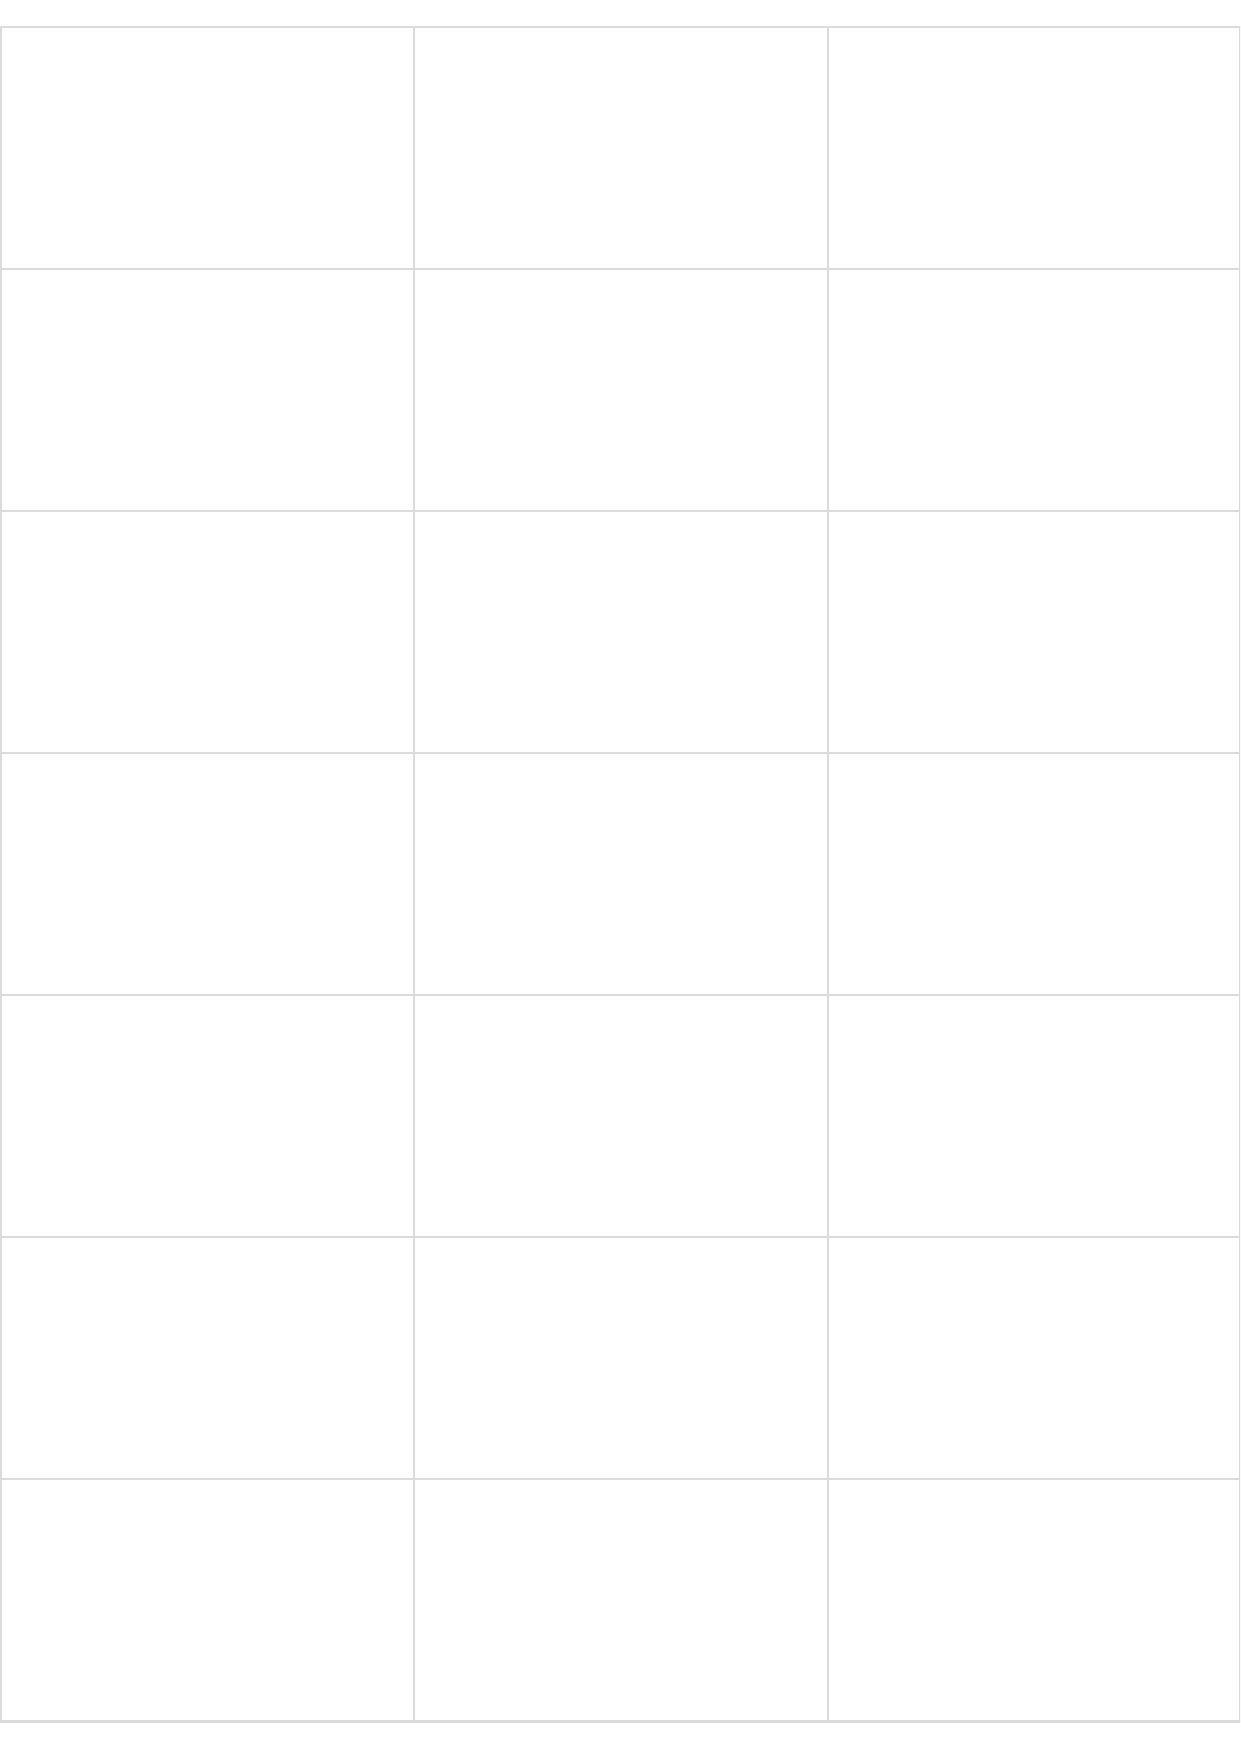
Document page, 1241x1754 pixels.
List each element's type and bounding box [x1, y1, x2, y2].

table_header [415, 28, 827, 268]
table_cell [415, 1480, 827, 1720]
table_cell [829, 270, 1239, 510]
table_cell [2, 270, 413, 510]
table_cell [2, 996, 413, 1236]
table_cell [2, 1480, 413, 1720]
table_cell [829, 512, 1239, 752]
table_cell [415, 512, 827, 752]
table_cell [415, 1238, 827, 1478]
table_cell [2, 1238, 413, 1478]
table_cell [415, 996, 827, 1236]
table_cell [829, 1480, 1239, 1720]
table_header [829, 28, 1239, 268]
table_cell [415, 754, 827, 994]
table_cell [2, 754, 413, 994]
table_cell [829, 996, 1239, 1236]
table_header [2, 28, 413, 268]
table_cell [829, 754, 1239, 994]
table_cell [2, 512, 413, 752]
table_cell [829, 1238, 1239, 1478]
table_cell [415, 270, 827, 510]
